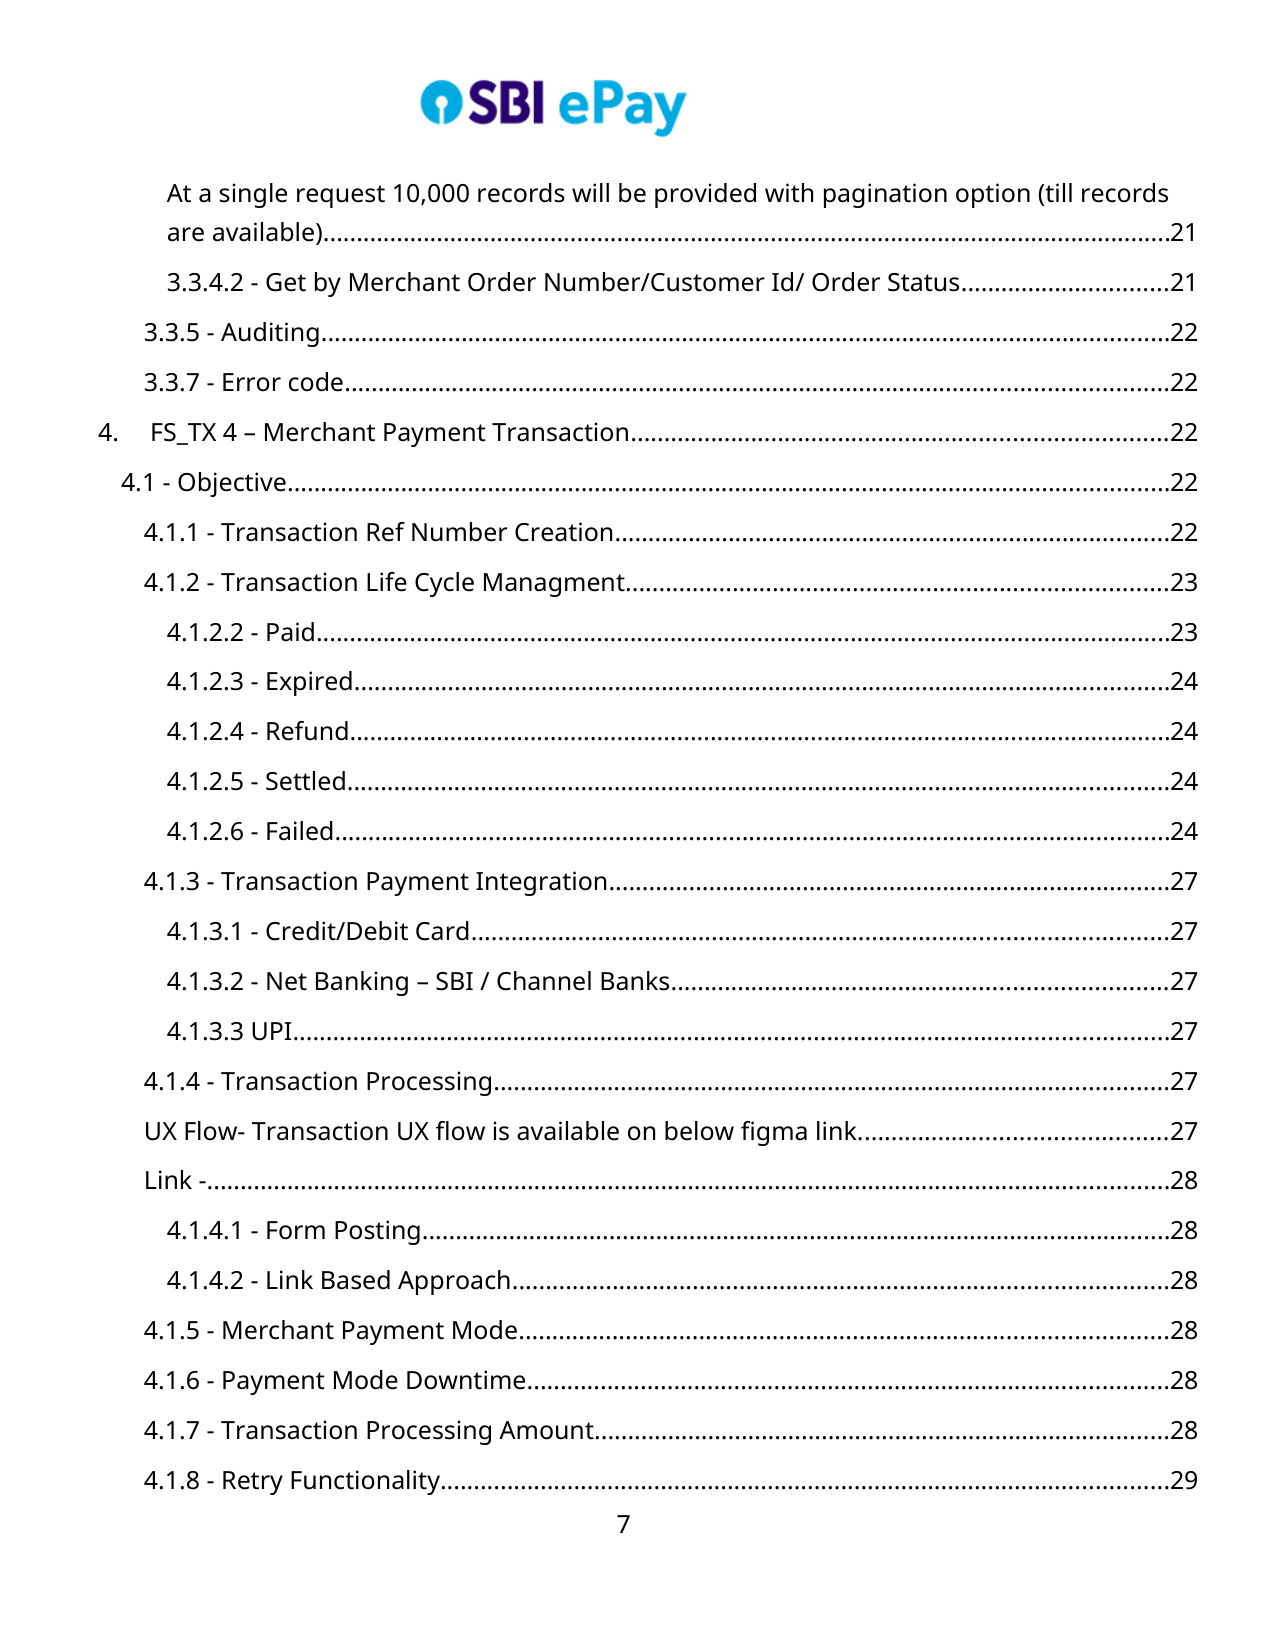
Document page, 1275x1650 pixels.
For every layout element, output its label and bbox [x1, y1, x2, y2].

picture [411, 75, 714, 142]
